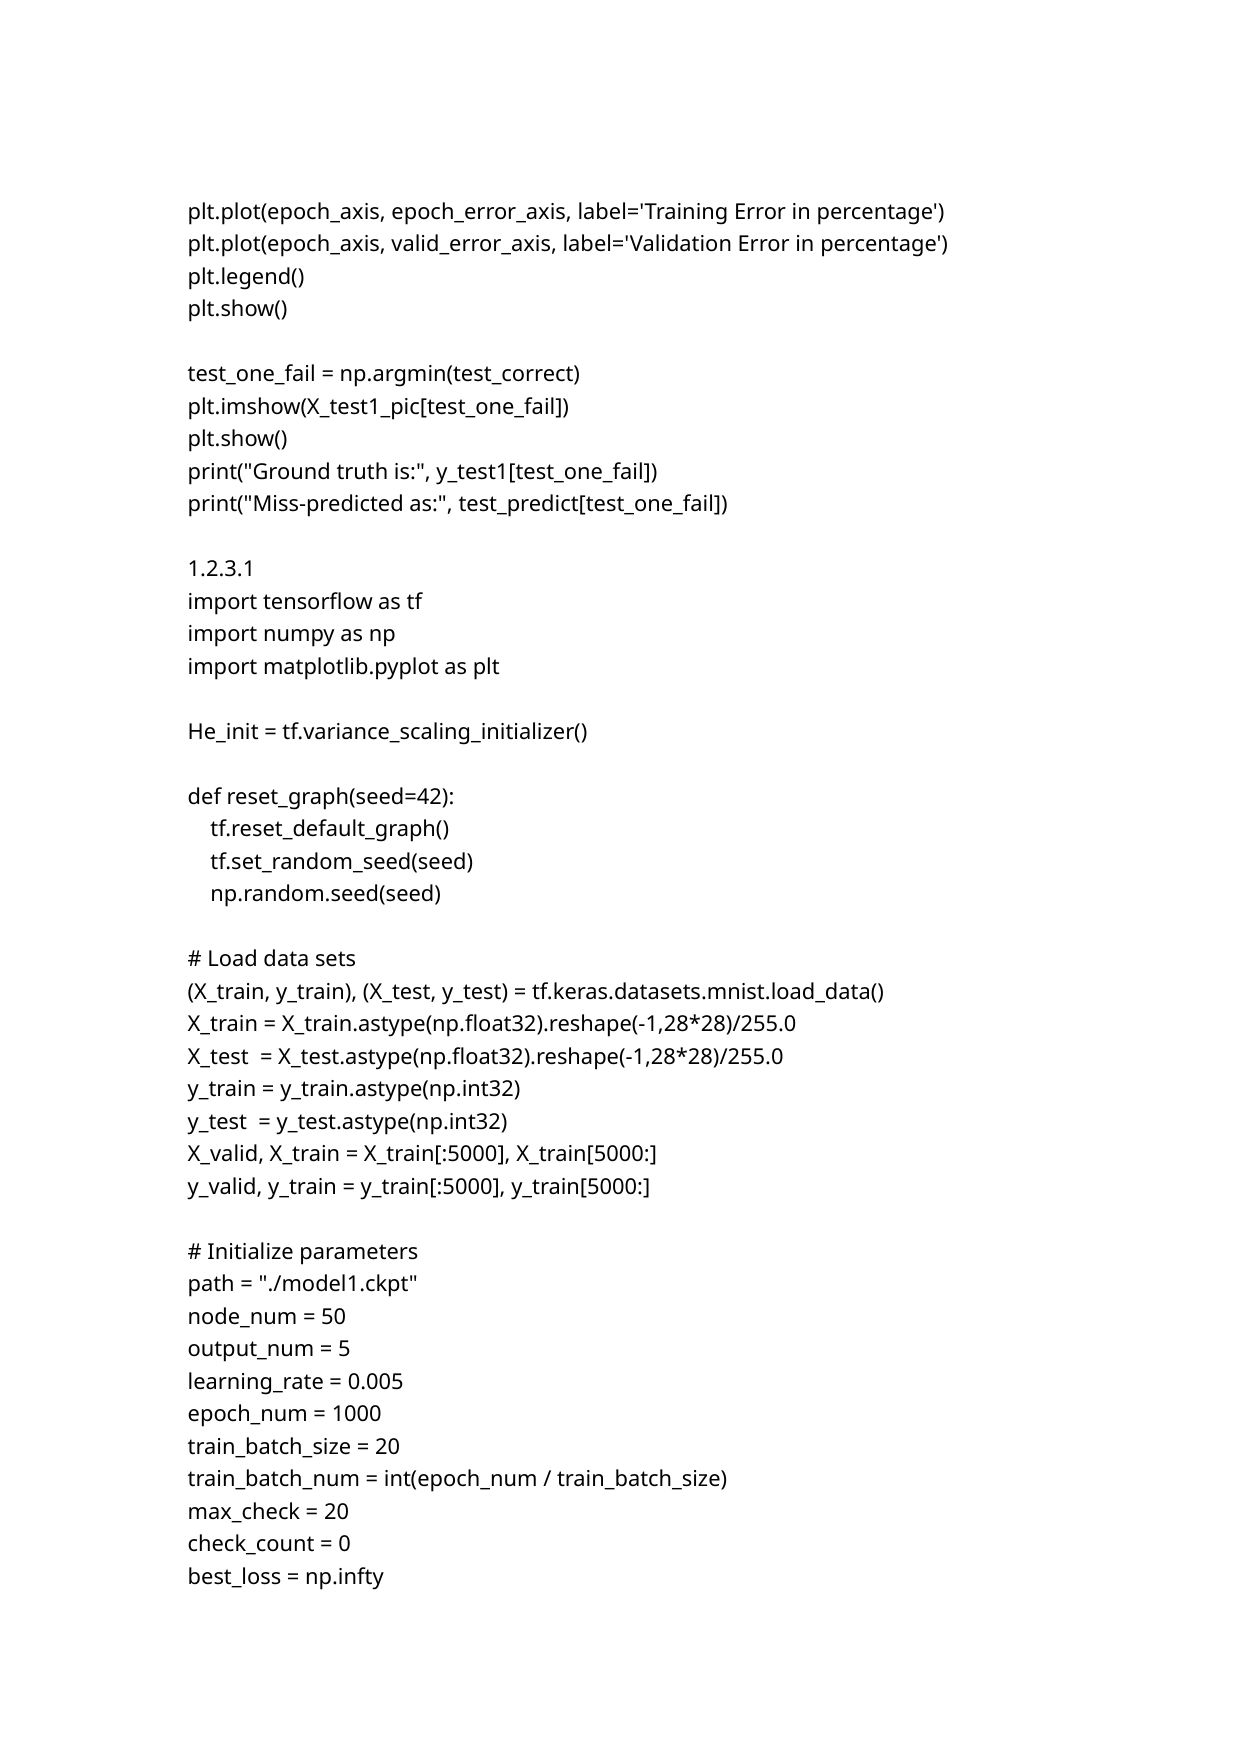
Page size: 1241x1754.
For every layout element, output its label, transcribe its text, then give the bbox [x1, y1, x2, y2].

text plt.show() [187, 292, 1053, 324]
text plt.legend() [187, 259, 1053, 292]
text y_test = y_test.astype(np.int32) [187, 1104, 1053, 1137]
text # Initialize parameters [187, 1234, 1053, 1267]
text def reset_graph(seed=42): [187, 779, 1053, 812]
text check_count = 0 [187, 1527, 1053, 1559]
text epoch_num = 1000 [187, 1397, 1053, 1429]
text import matplotlib.pyplot as plt [187, 649, 1053, 682]
text node_num = 50 [187, 1299, 1053, 1332]
text plt.plot(epoch_axis, epoch_error_axis, label='Training Error in percentage') [187, 194, 1053, 227]
text import tensorflow as tf [187, 584, 1053, 617]
text X_valid, X_train = X_train[:5000], X_train[5000:] [187, 1137, 1053, 1169]
text import numpy as np [187, 617, 1053, 649]
text train_batch_num = int(epoch_num / train_batch_size) [187, 1462, 1053, 1494]
text He_init = tf.variance_scaling_initializer() [187, 714, 1053, 747]
text X_train = X_train.astype(np.float32).reshape(-1,28*28)/255.0 [187, 1007, 1053, 1039]
text output_num = 5 [187, 1332, 1053, 1364]
text print("Miss-predicted as:", test_predict[test_one_fail]) [187, 487, 1053, 519]
text max_check = 20 [187, 1494, 1053, 1527]
text train_batch_size = 20 [187, 1429, 1053, 1462]
text tf.reset_default_graph() [187, 812, 1053, 844]
text learning_rate = 0.005 [187, 1364, 1053, 1397]
text plt.show() [187, 422, 1053, 454]
text 1.2.3.1 [187, 552, 1053, 584]
text X_test = X_test.astype(np.float32).reshape(-1,28*28)/255.0 [187, 1039, 1053, 1072]
text y_train = y_train.astype(np.int32) [187, 1072, 1053, 1104]
text (X_train, y_train), (X_test, y_test) = tf.keras.datasets.mnist.load_data() [187, 974, 1053, 1007]
text best_loss = np.infty [187, 1559, 1053, 1592]
text test_one_fail = np.argmin(test_correct) [187, 357, 1053, 389]
text plt.plot(epoch_axis, valid_error_axis, label='Validation Error in percentage') [187, 227, 1053, 259]
text np.random.seed(seed) [187, 877, 1053, 909]
text y_valid, y_train = y_train[:5000], y_train[5000:] [187, 1169, 1053, 1202]
text print("Ground truth is:", y_test1[test_one_fail]) [187, 454, 1053, 487]
text tf.set_random_seed(seed) [187, 844, 1053, 877]
text # Load data sets [187, 942, 1053, 974]
text plt.imshow(X_test1_pic[test_one_fail]) [187, 389, 1053, 422]
text path = "./model1.ckpt" [187, 1267, 1053, 1299]
